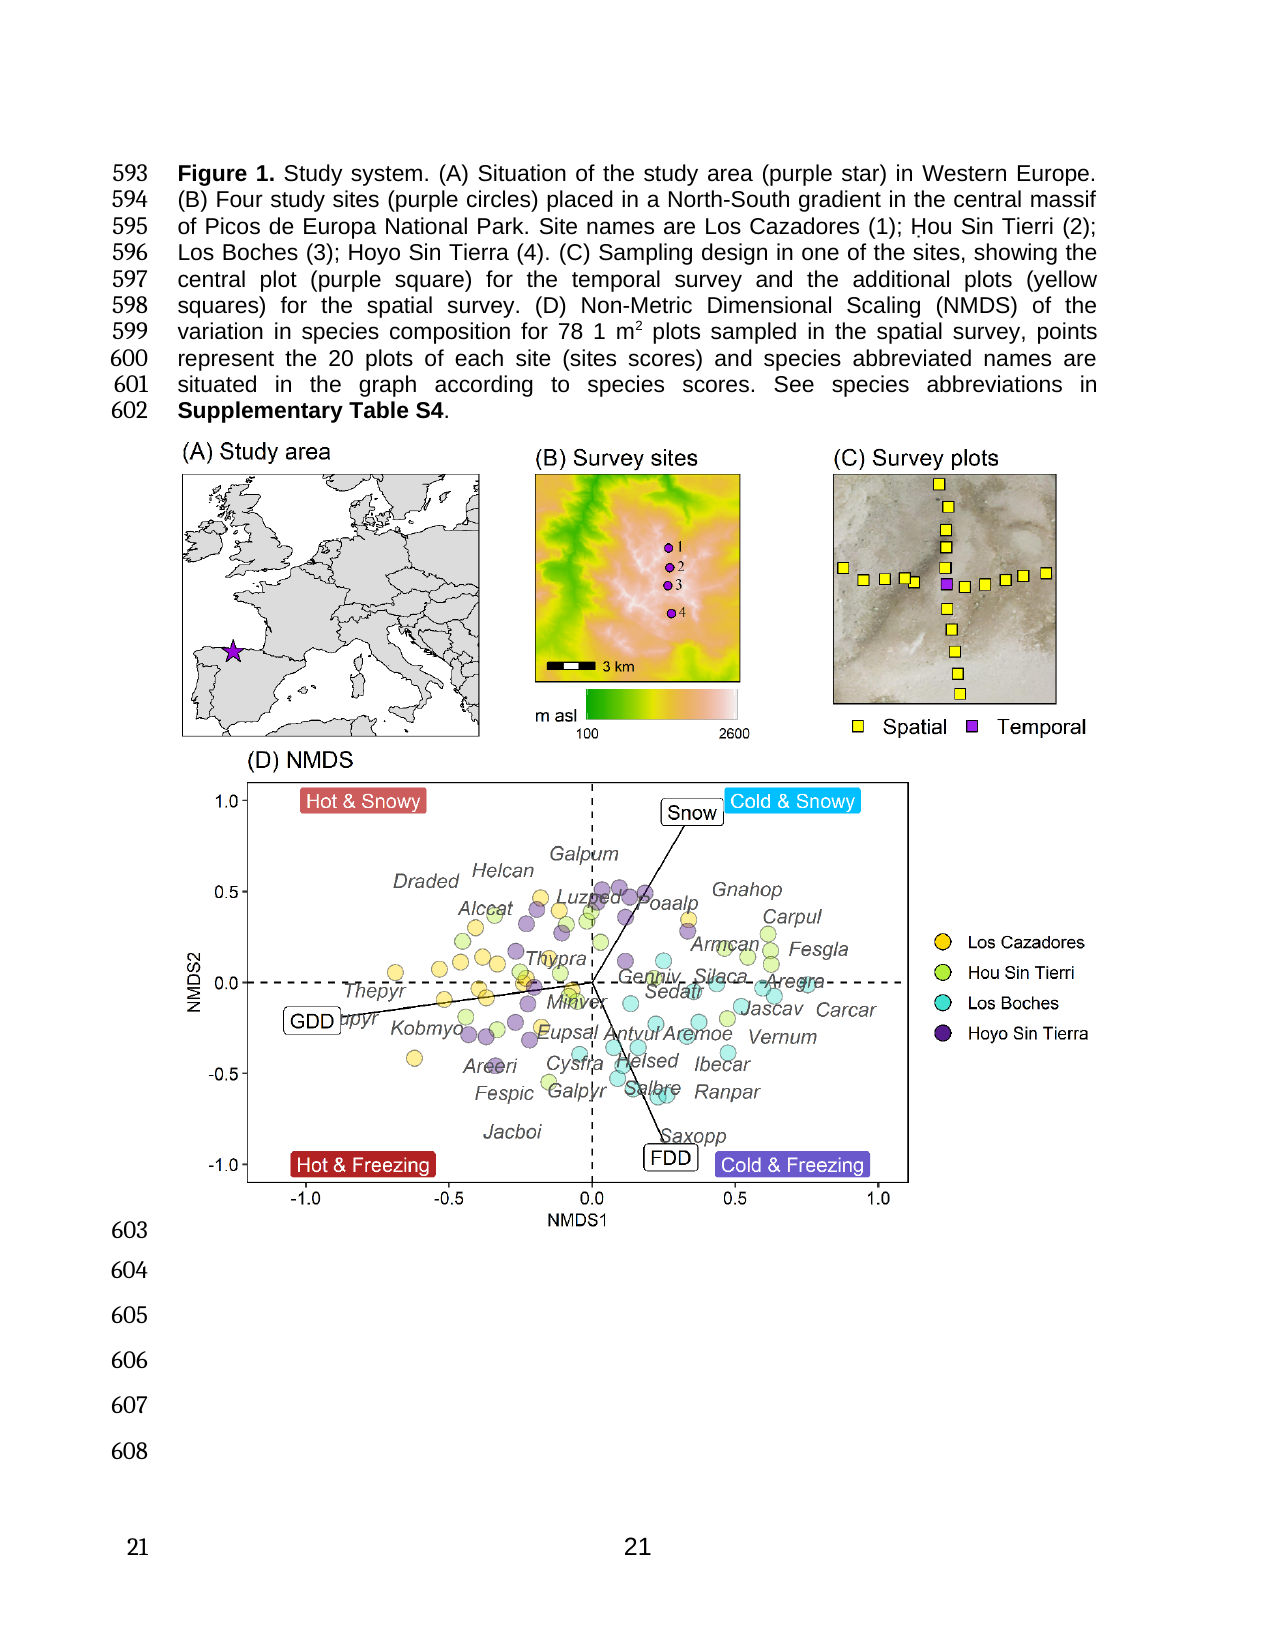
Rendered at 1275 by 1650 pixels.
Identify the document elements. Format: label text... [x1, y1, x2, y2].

text Figure 1. Study system. (A) Situation of the study area (purple star) in Western Europe. (B) Four study sites (purple circles) placed in a North-South gradient in the central massif of Picos de Europa National Park. Site names are Los Cazadores (1); Ḥou Sin Tierri (2); Los Boches (3); Hoyo Sin Tierra (4). (C) Sampling design in one of the sites, showing the central plot (purple square) for the temporal survey and the additional plots (yellow squares) for the spatial survey. (D) Non-Metric Dimensional Scaling (NMDS) of the variation in species composition for 78 1 m2 plots sampled in the spatial survey, points represent the 20 plots of each site (sites scores) and species abbreviated names are situated in the graph according to species scores. See species abbreviations in Supplementary Table S4. [177, 160, 1098, 424]
picture [177, 442, 1098, 1239]
